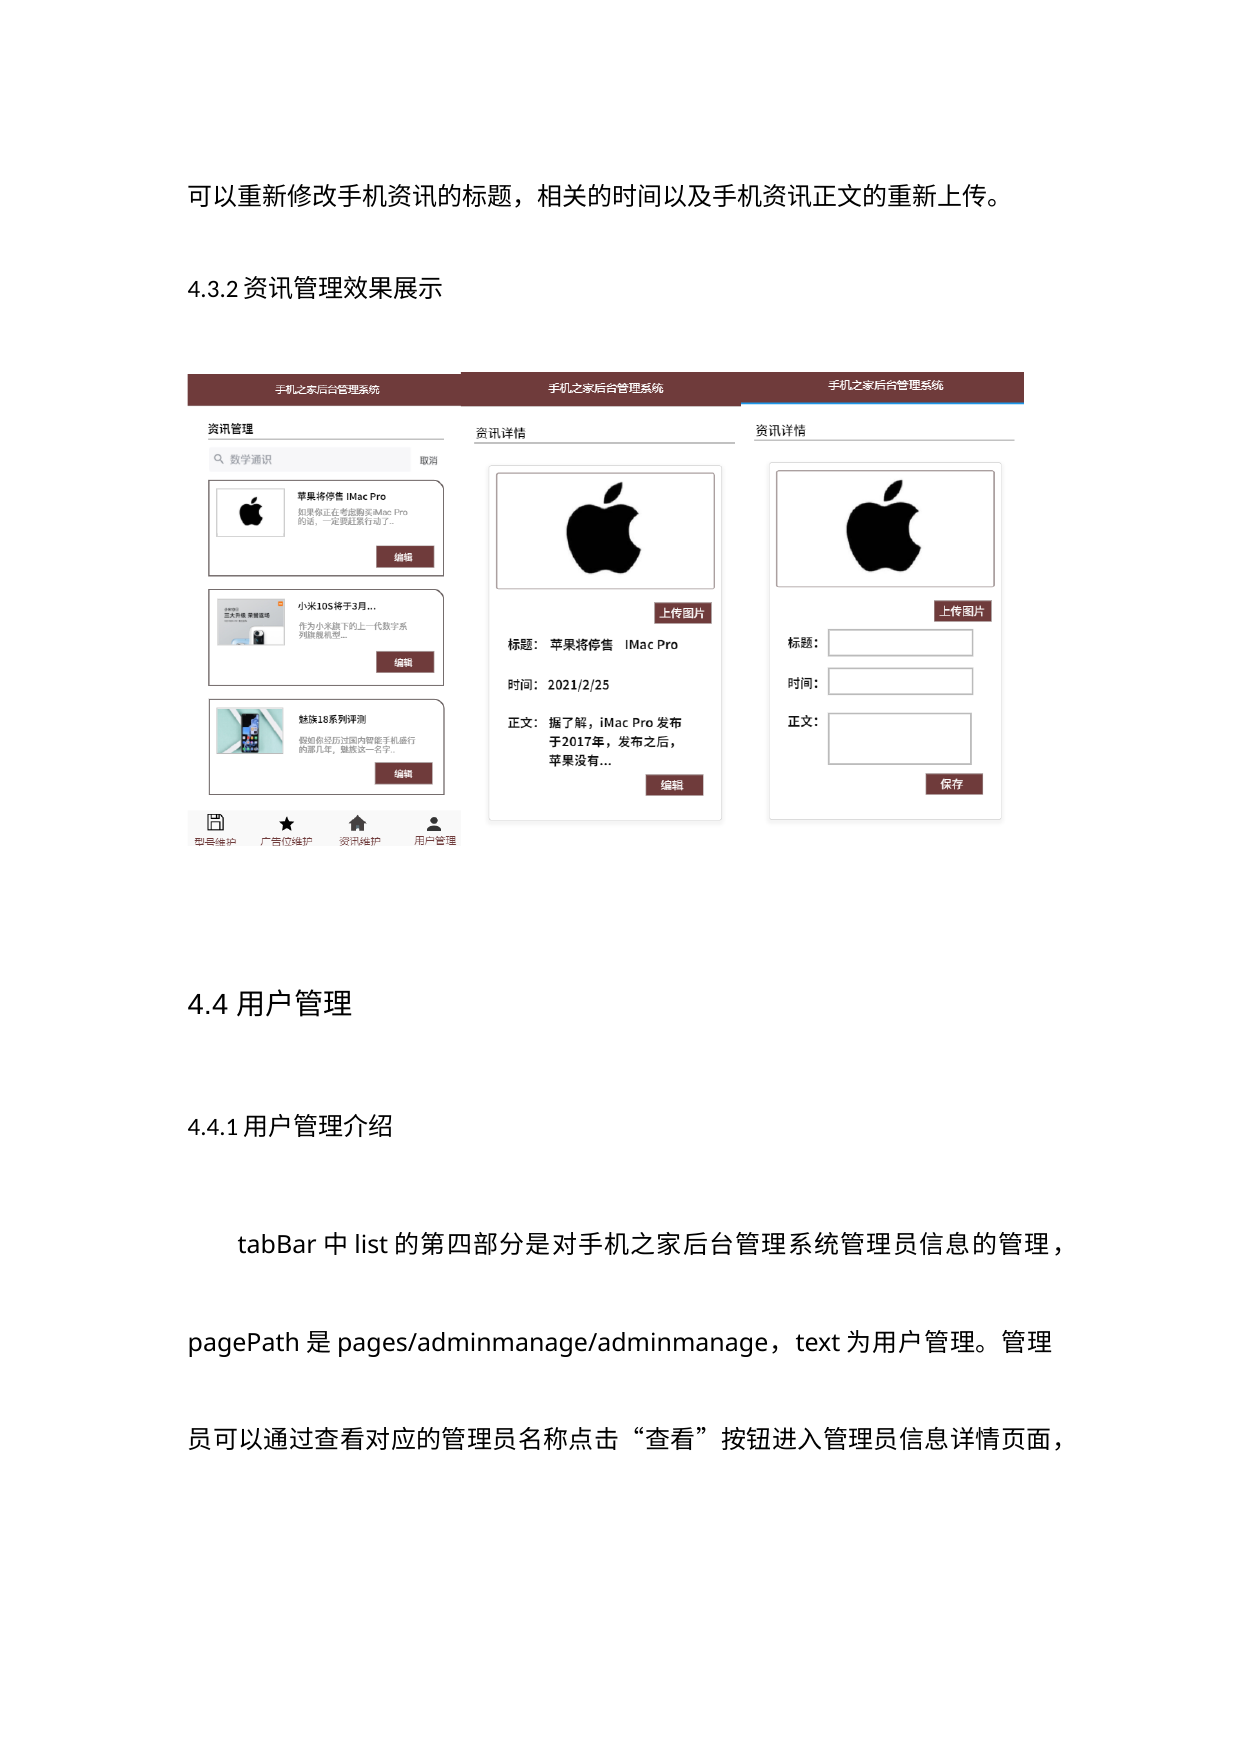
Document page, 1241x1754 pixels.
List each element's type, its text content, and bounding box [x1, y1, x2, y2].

subtitle 4.4.1用户管理介绍 [187, 1092, 1053, 1157]
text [187, 162, 1053, 227]
subtitle 4.3.2资讯管理效果展示 [187, 254, 1053, 319]
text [187, 1210, 1053, 1470]
picture [187, 372, 1024, 846]
subtitle 4.4 用户管理 [187, 969, 1053, 1034]
